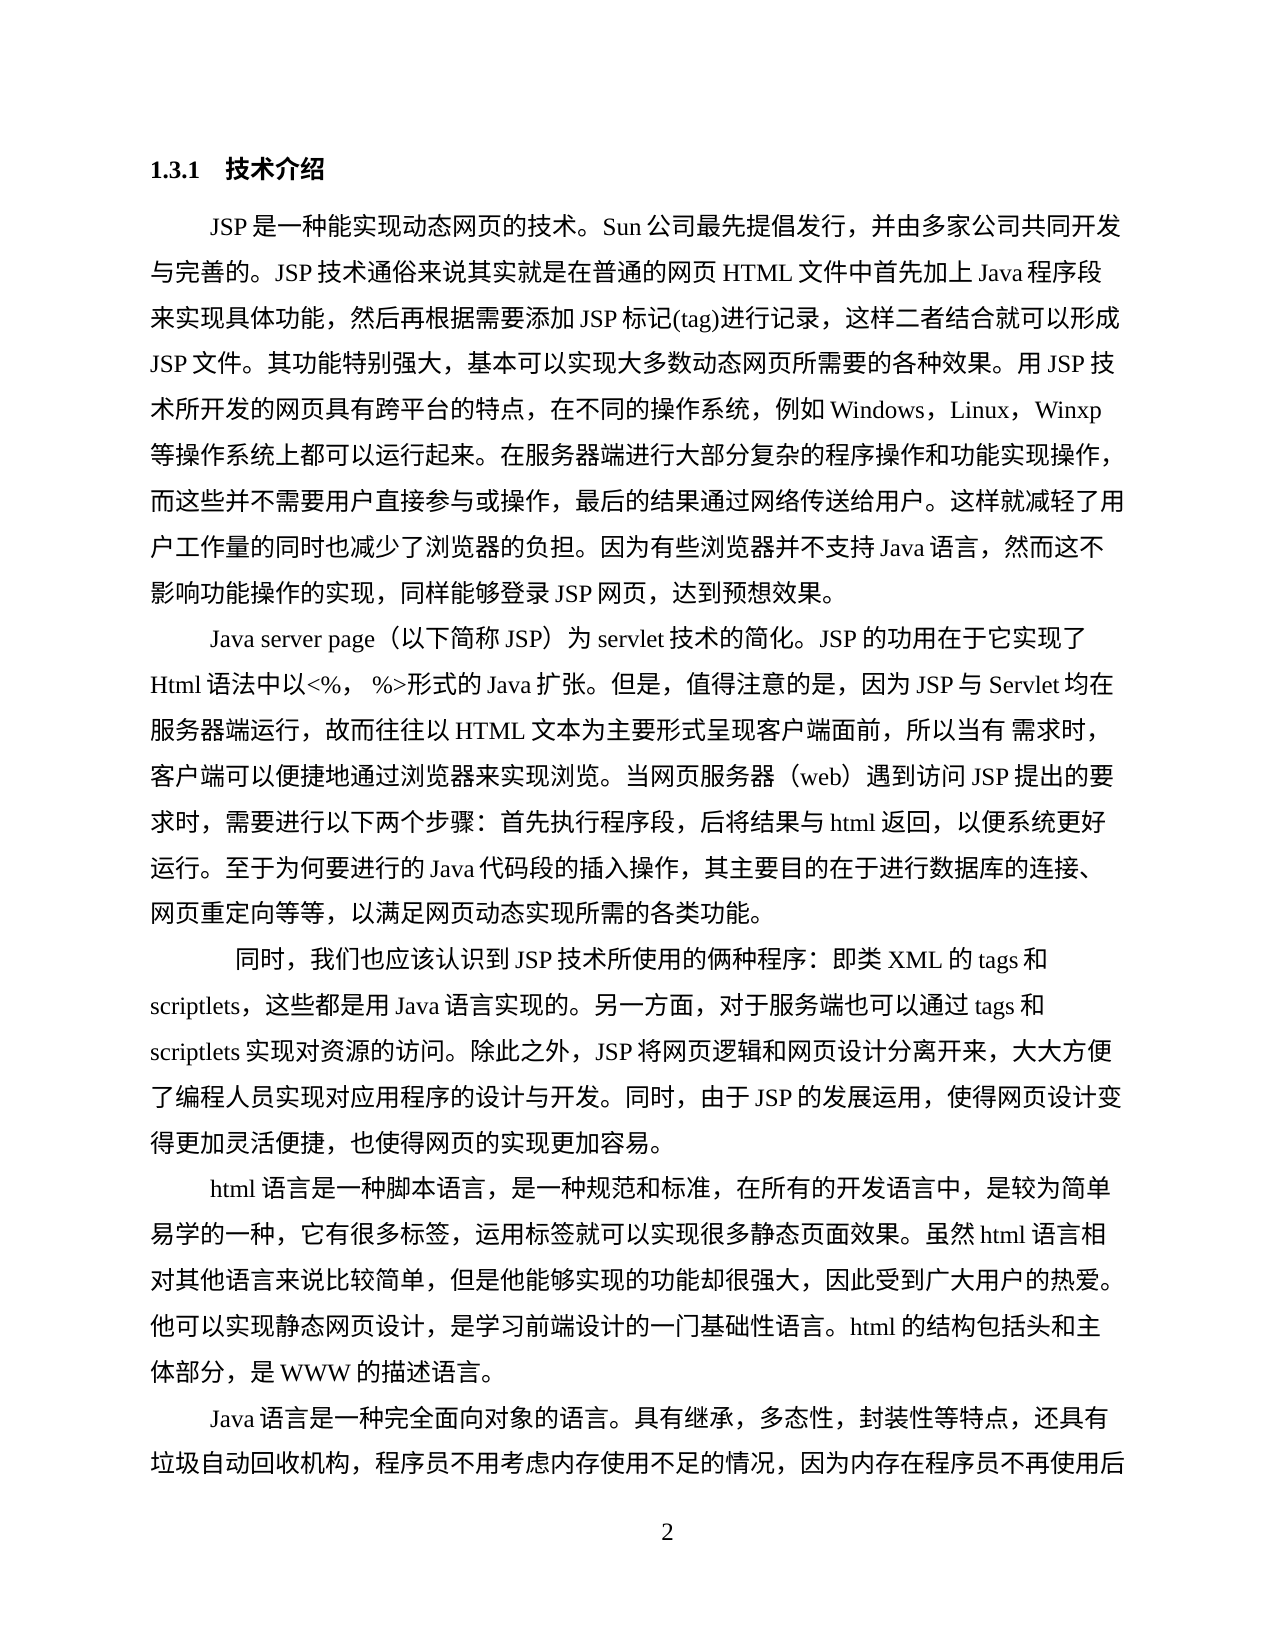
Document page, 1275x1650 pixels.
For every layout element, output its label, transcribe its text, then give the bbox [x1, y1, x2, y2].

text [150, 1390, 1125, 1482]
subtitle 技术介绍 [150, 150, 1125, 186]
text JSP是一种能实现动态网页的技术。Sun公司最先提倡发行，并由多家公司共同开发与完善的。JSP技术通俗来说其实就是在普通的网页HTML文件中首先加上Java程序段来实现具体功能，然后再根据需要添加JSP标记(tag)进行记录，这样二者结合就可以形成JSP文件。其功能特别强大，基本可以实现大多数动态网页所需要的各种效果。用JSP技术所开发的网页具有跨平台的特点，在不同的操作系统，例如Windows，Linux，Winxp等操作系统上都可以运行起来。在服务器端进行大部分复杂的程序操作和功能实现操作，而这些并不需要用户直接参与或操作，最后的结果通过网络传送给用户。这样就减轻了用户工作量的同时也减少了浏览器的负担。因为有些浏览器并不支持Java语言，然而这不影响功能操作的实现，同样能够登录JSP网页，达到预想效果。 [150, 199, 1125, 611]
text Java server page（以下简称JSP）为servlet技术的简化。JSP的功用在于它实现了Html语法中以<%， %>形式的Java扩张。但是，值得注意的是，因为JSP与Servlet均在服务器端运行，故而往往以HTML文本为主要形式呈现客户端面前，所以当有 需求时，客户端可以便捷地通过浏览器来实现浏览。当网页服务器（web）遇到访问JSP提出的要求时，需要进行以下两个步骤：首先执行程序段，后将结果与html返回，以便系统更好运行。至于为何要进行的Java代码段的插入操作，其主要目的在于进行数据库的连接、网页重定向等等，以满足网页动态实现所需的各类功能。 [150, 611, 1125, 932]
text html语言是一种脚本语言，是一种规范和标准，在所有的开发语言中，是较为简单易学的一种，它有很多标签，运用标签就可以实现很多静态页面效果。虽然html语言相对其他语言来说比较简单，但是他能够实现的功能却很强大，因此受到广大用户的热爱。他可以实现静态网页设计，是学习前端设计的一门基础性语言。html的结构包括头和主体部分，是WWW的描述语言。 [150, 1161, 1125, 1390]
text 同时，我们也应该认识到JSP技术所使用的俩种程序：即类XML的tags和scriptlets，这些都是用Java语言实现的。另一方面，对于服务端也可以通过tags和scriptlets实现对资源的访问。除此之外，JSP将网页逻辑和网页设计分离开来，大大方便了编程人员实现对应用程序的设计与开发。同时，由于JSP的发展运用，使得网页设计变得更加灵活便捷，也使得网页的实现更加容易。 [150, 932, 1125, 1161]
